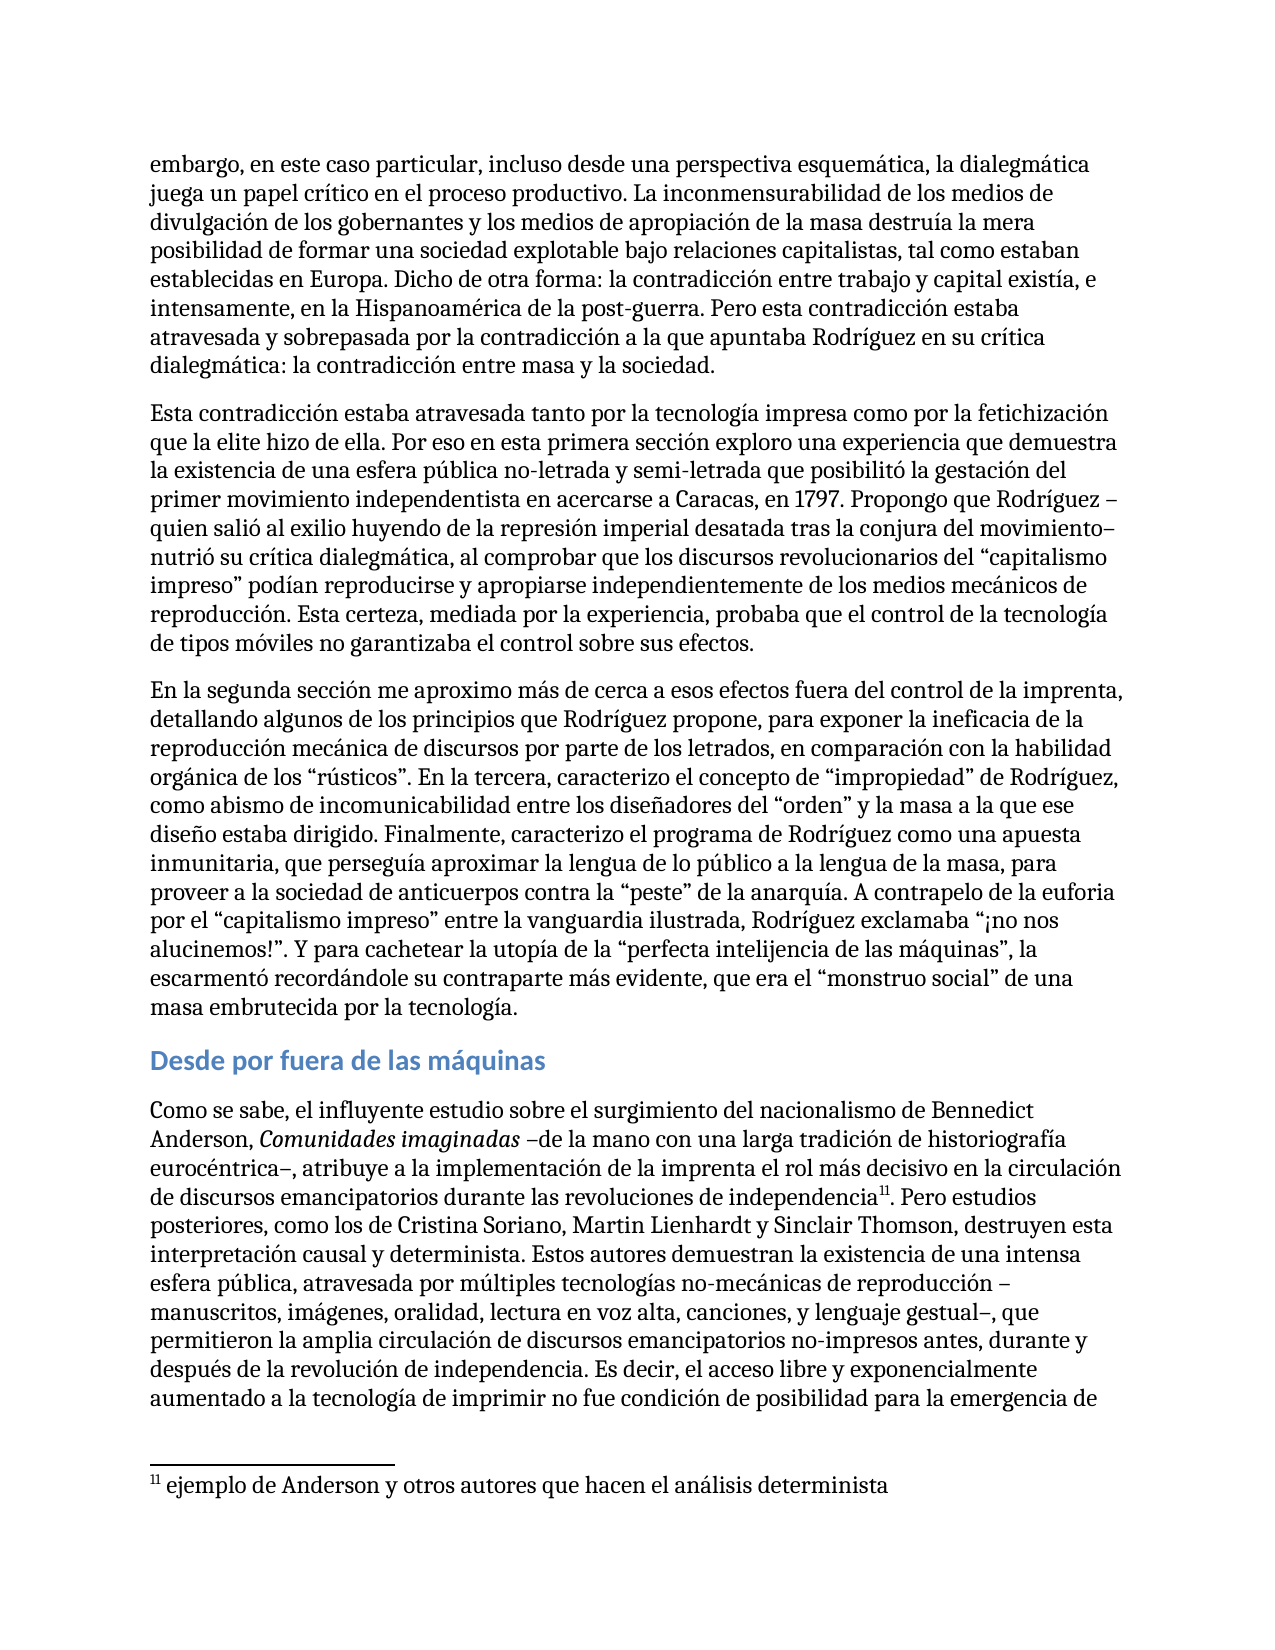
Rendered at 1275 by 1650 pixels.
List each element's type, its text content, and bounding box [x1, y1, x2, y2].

text En la segunda sección me aproximo más de cerca a esos efectos fuera del control de la imprenta, detallando algunos de los principios que Rodríguez propone, para exponer la ineficacia de la reproducción mecánica de discursos por parte de los letrados, en comparación con la habilidad orgánica de los “rústicos”. En la tercera, caracterizo el concepto de “impropiedad” de Rodríguez, como abismo de incomunicabilidad entre los diseñadores del “orden” y la masa a la que ese diseño estaba dirigido. Finalmente, caracterizo el programa de Rodríguez como una apuesta inmunitaria, que perseguía aproximar la lengua de lo público a la lengua de la masa, para proveer a la sociedad de anticuerpos contra la “peste” de la anarquía. A contrapelo de la euforia por el “capitalismo impreso” entre la vanguardia ilustrada, Rodríguez exclamaba “¡no nos alucinemos!”. Y para cachetear la utopía de la “perfecta intelijencia de las máquinas”, la escarmentó recordándole su contraparte más evidente, que era el “monstruo social” de una masa embrutecida por la tecnología. [150, 676, 1125, 1021]
subtitle Desde por fuera de las máquinas [150, 1042, 1125, 1078]
text Esta contradicción estaba atravesada tanto por la tecnología impresa como por la fetichización que la elite hizo de ella. Por eso en esta primera sección exploro una experiencia que demuestra la existencia de una esfera pública no-letrada y semi-letrada que posibilitó la gestación del primer movimiento independentista en acercarse a Caracas, en 1797. Propongo que Rodríguez –quien salió al exilio huyendo de la represión imperial desatada tras la conjura del movimiento– nutrió su crítica dialegmática, al comprobar que los discursos revolucionarios del “capitalismo impreso” podían reproducirse y apropiarse independientemente de los medios mecánicos de reproducción. Esta certeza, mediada por la experiencia, probaba que el control de la tecnología de tipos móviles no garantizaba el control sobre sus efectos. [150, 399, 1125, 657]
